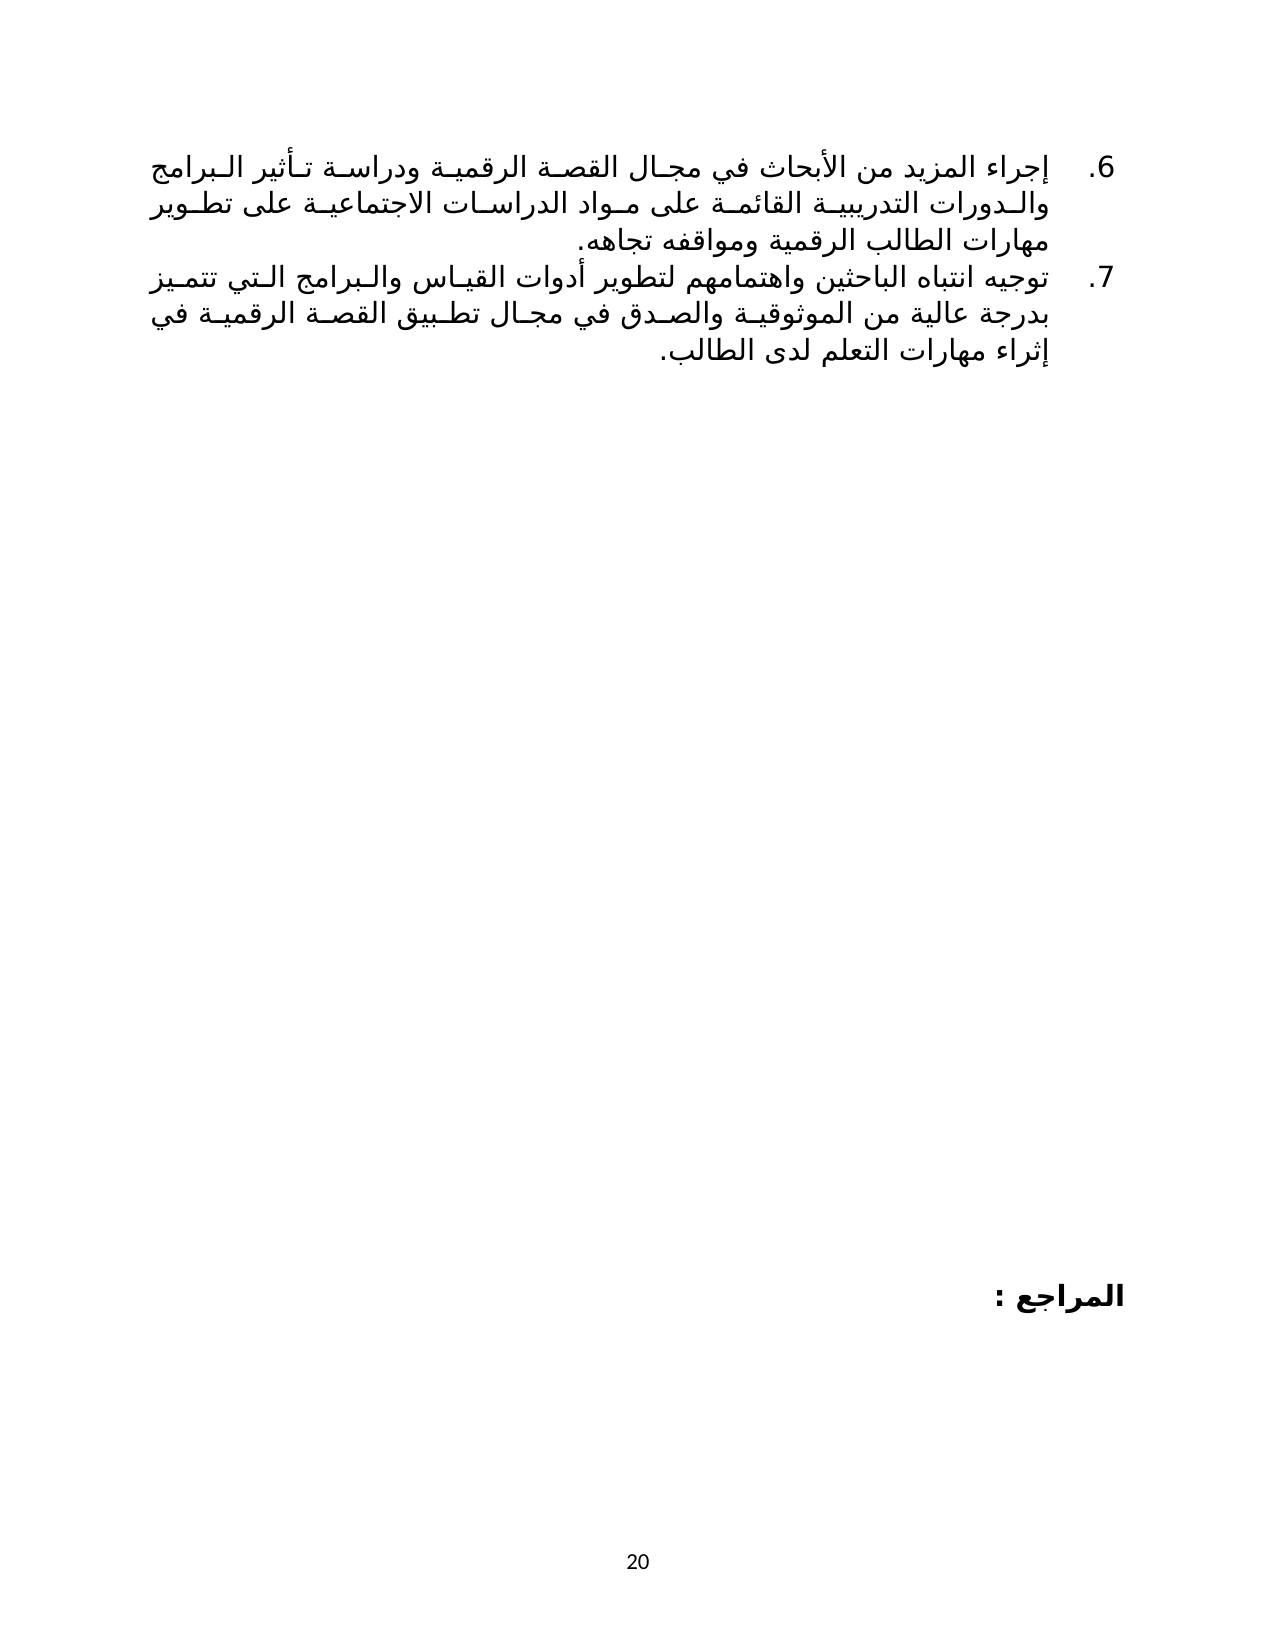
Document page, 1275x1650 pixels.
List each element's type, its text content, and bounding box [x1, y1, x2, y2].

list توجيه انتباه الباحثين واهتمامهم لتطوير أدوات القياس والبرامج التي تتميز بدرجة عالية من الموثوقية والصدق في مجال تطبيق القصة الرقمية في إثراء مهارات التعلم لدى الطالب. [150, 260, 1087, 367]
list إجراء المزيد من الأبحاث في مجال القصة الرقمية ودراسة تأثير البرامج والدورات التدريبية القائمة على مواد الدراسات الاجتماعية على تطوير مهارات الطالب الرقمية ومواقفه تجاهه. [150, 150, 1087, 257]
text المراجع : [150, 1279, 1125, 1313]
